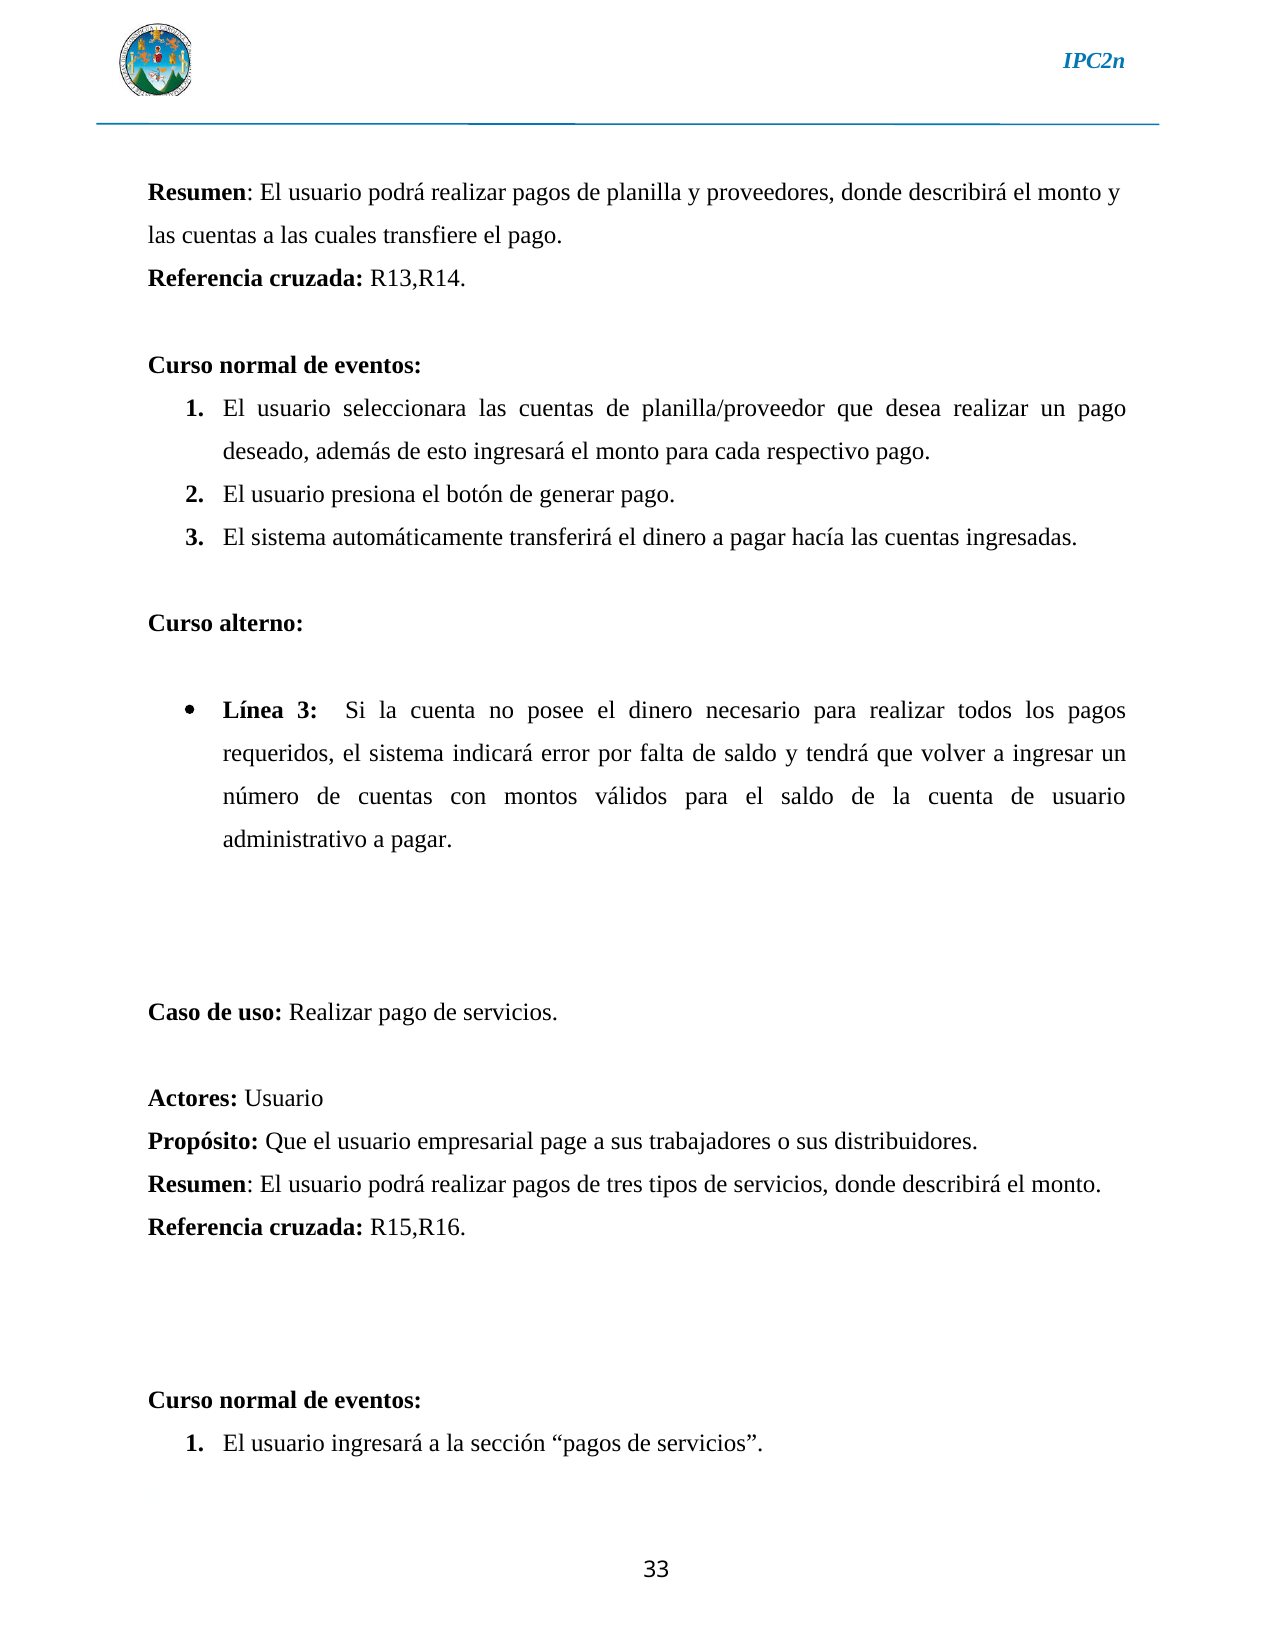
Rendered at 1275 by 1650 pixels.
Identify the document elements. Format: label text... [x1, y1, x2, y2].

text Referencia cruzada: R13,R14. [148, 263, 1127, 292]
list Línea 3: Si la cuenta no posee el dinero necesario para realizar todos los pagos requeridos, el sistema indicará error por falta de saldo y tendrá que volver a ingresar un número de cuentas con montos válidos para el saldo de la cuenta de usuario administrativo a pagar. [185, 695, 1127, 853]
text Resumen: El usuario podrá realizar pagos de planilla y proveedores, donde describirá el monto y las cuentas a las cuales transfiere el pago. [148, 177, 1127, 249]
list El sistema automáticamente transferirá el dinero a pagar hacía las cuentas ingresadas. [185, 522, 1127, 551]
list El usuario ingresará a la sección “pagos de servicios”. [185, 1428, 1127, 1457]
text Curso normal de eventos: [148, 350, 1127, 378]
text Caso de uso: Realizar pago de servicios. [148, 997, 1127, 1025]
text Curso normal de eventos: [148, 1385, 1127, 1413]
text Referencia cruzada: R15,R16. [148, 1212, 1127, 1241]
list El usuario presiona el botón de generar pago. [185, 479, 1127, 508]
text Curso alterno: [148, 608, 1127, 637]
text Actores: Usuario [148, 1083, 1127, 1112]
picture [119, 23, 192, 96]
text Resumen: El usuario podrá realizar pagos de tres tipos de servicios, donde describirá el monto. [148, 1169, 1127, 1198]
list El usuario seleccionara las cuentas de planilla/proveedor que desea realizar un pago deseado, además de esto ingresará el monto para cada respectivo pago. [185, 393, 1127, 465]
text Propósito: Que el usuario empresarial page a sus trabajadores o sus distribuidores. [148, 1126, 1127, 1155]
